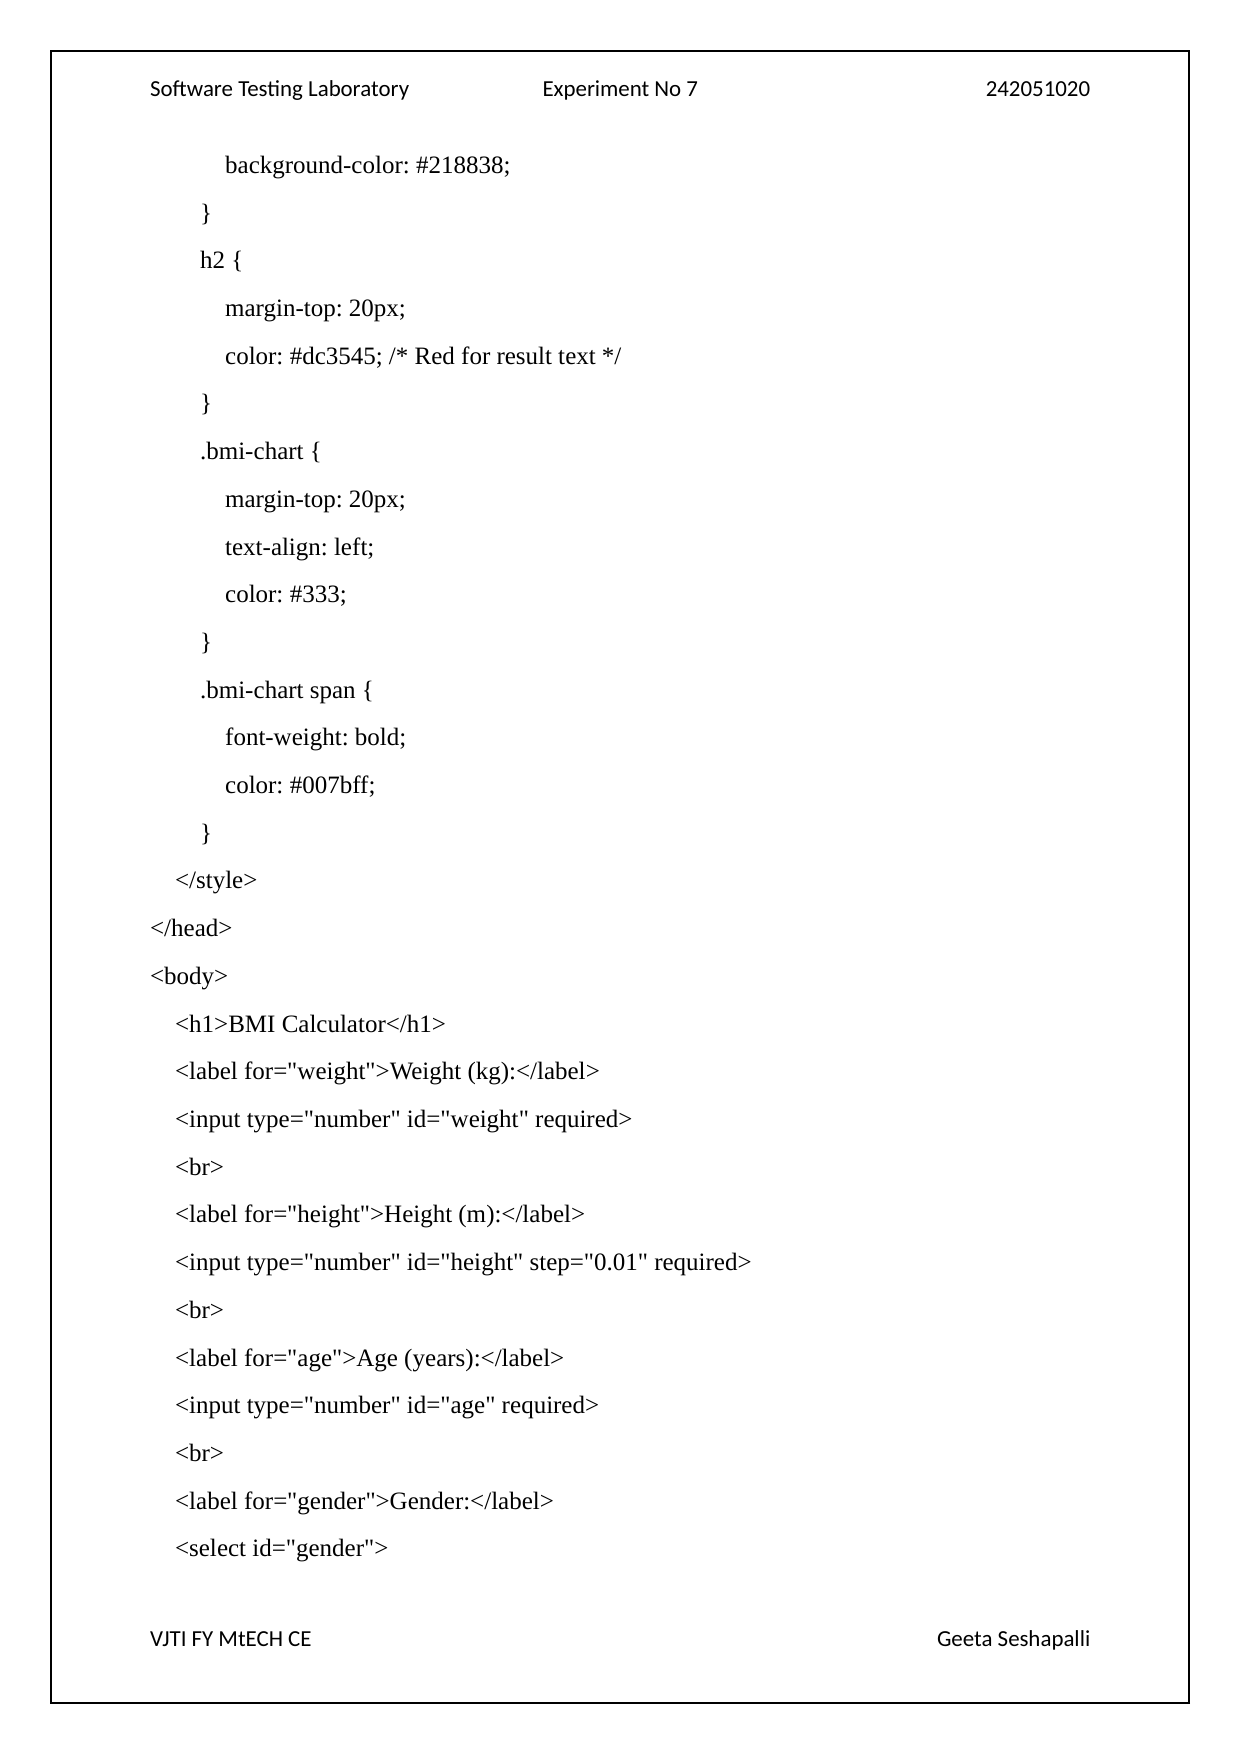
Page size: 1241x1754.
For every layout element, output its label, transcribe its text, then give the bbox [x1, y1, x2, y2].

text text-align: left; [150, 532, 1090, 560]
text <input type="number" id="weight" required> [150, 1104, 1090, 1133]
text } [150, 388, 1090, 417]
text <body> [150, 961, 1090, 990]
text color: #333; [150, 579, 1090, 608]
text <select id="gender"> [150, 1533, 1090, 1562]
text </style> [150, 866, 1090, 894]
text .bmi-chart span { [150, 675, 1090, 703]
text color: #dc3545; /* Red for result text */ [150, 341, 1090, 369]
text <br> [150, 1295, 1090, 1324]
text <label for="age">Age (years):</label> [150, 1343, 1090, 1371]
text <label for="weight">Weight (kg):</label> [150, 1056, 1090, 1085]
text } [150, 198, 1090, 226]
text <br> [150, 1152, 1090, 1181]
text background-color: #218838; [150, 150, 1090, 179]
text <input type="number" id="age" required> [150, 1390, 1090, 1419]
text <label for="gender">Gender:</label> [150, 1486, 1090, 1514]
text } [150, 818, 1090, 847]
text <label for="height">Height (m):</label> [150, 1199, 1090, 1228]
text h2 { [150, 245, 1090, 274]
text <br> [150, 1438, 1090, 1467]
text margin-top: 20px; [150, 293, 1090, 322]
text </head> [150, 913, 1090, 942]
text margin-top: 20px; [150, 484, 1090, 513]
text font-weight: bold; [150, 722, 1090, 751]
text color: #007bff; [150, 770, 1090, 799]
text <h1>BMI Calculator</h1> [150, 1009, 1090, 1037]
text } [150, 627, 1090, 656]
text .bmi-chart { [150, 436, 1090, 465]
text <input type="number" id="height" step="0.01" required> [150, 1247, 1090, 1276]
